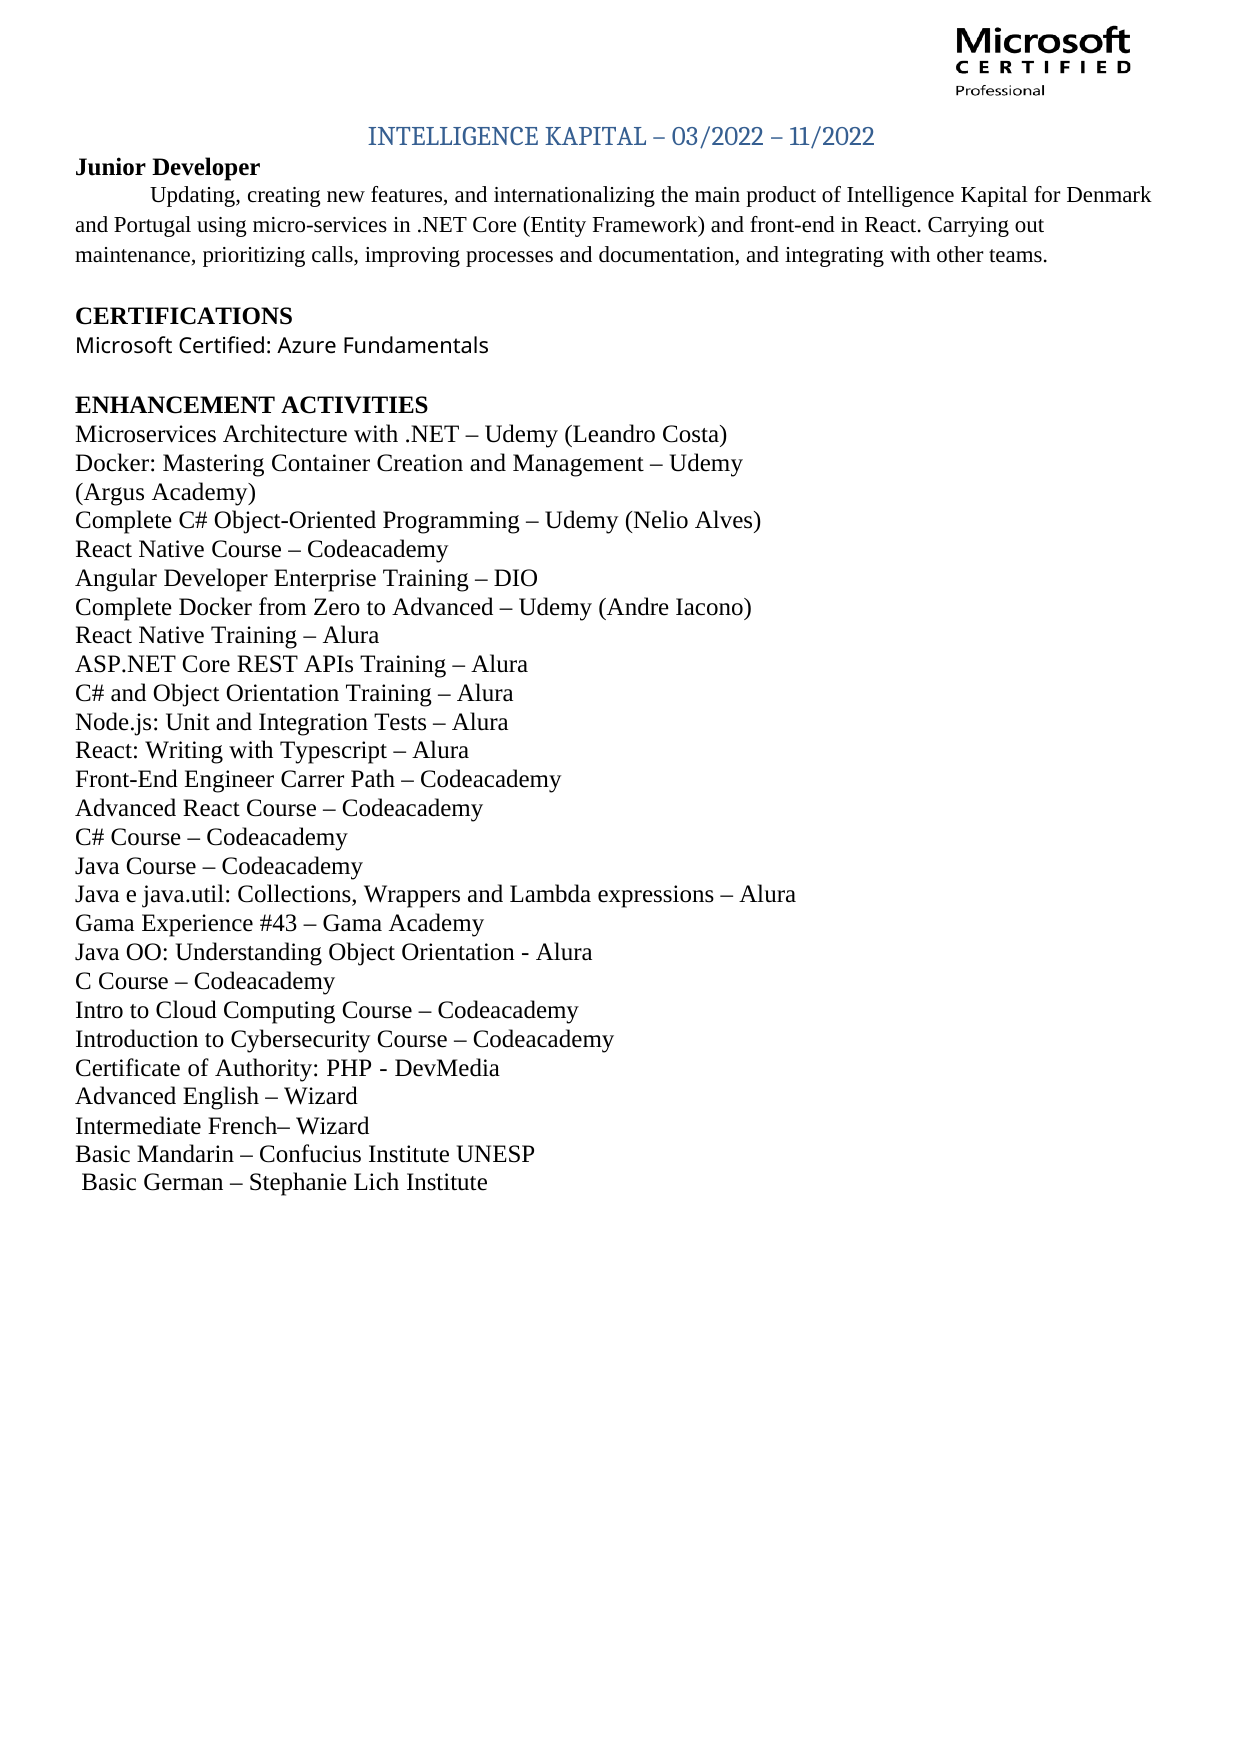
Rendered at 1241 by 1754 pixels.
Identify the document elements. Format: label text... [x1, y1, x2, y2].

text Angular Developer Enterprise Training – DIO [75, 563, 1178, 592]
text React Native Course – Codeacademy [75, 534, 763, 563]
text Microsoft Certified: Azure Fundamentals [75, 330, 1178, 360]
text Basic German – Stephanie Lich Institute [75, 1168, 537, 1196]
text Basic Mandarin – Confucius Institute UNESP [75, 1140, 537, 1168]
text Intro to Cloud Computing Course – Codeacademy [75, 995, 615, 1024]
text Certificate of Authority: PHP - DevMedia [75, 1053, 615, 1081]
text Java Course – Codeacademy [75, 851, 390, 880]
text Java OO: Understanding Object Orientation - Alura [75, 937, 594, 966]
text Advanced React Course – Codeacademy [75, 793, 563, 822]
text ASP.NET Core REST APIs Training – Alura [75, 649, 530, 678]
text C# Course – Codeacademy [75, 822, 390, 851]
text Intermediate French– Wizard [75, 1111, 1178, 1139]
text Front-End Engineer Carrer Path – Codeacademy [75, 764, 563, 793]
picture [955, 25, 1131, 96]
text Microservices Architecture with .NET – Udemy (Leandro Costa) [75, 419, 763, 448]
text Docker: Mastering Container Creation and Management – Udemy (Argus Academy) [75, 448, 763, 505]
text Java e java.util: Collections, Wrappers and Lambda expressions – Alura [75, 880, 798, 908]
subtitle INTELLIGENCE KAPITAL – 03/2022 – 11/2022 [64, 121, 1178, 152]
text Node.js: Unit and Integration Tests – Alura [75, 707, 530, 735]
text C Course – Codeacademy [75, 966, 594, 995]
text Junior Developer [75, 152, 1178, 181]
text Advanced English – Wizard [75, 1081, 615, 1110]
text Introduction to Cybersecurity Course – Codeacademy [75, 1024, 615, 1053]
subtitle CERTIFICATIONS [75, 301, 1178, 330]
text React Native Training – Alura [75, 620, 753, 649]
text Gama Experience #43 – Gama Academy [75, 909, 798, 937]
text React: Writing with Typescript – Alura [75, 735, 530, 764]
text C# and Object Orientation Training – Alura [75, 678, 530, 707]
text Complete C# Object-Oriented Programming – Udemy (Nelio Alves) [75, 505, 763, 534]
text Complete Docker from Zero to Advanced – Udemy (Andre Iacono) [75, 592, 753, 620]
text Updating, creating new features, and internationalizing the main product of Intelligence Kapital for Denmark and Portugal using micro-services in .NET Core (Entity Framework) and front-end in React. Carrying out maintenance, prioritizing calls, improving processes and documentation, and integrating with other teams. [75, 181, 1157, 267]
subtitle ENHANCEMENT ACTIVITIES [75, 390, 1178, 419]
